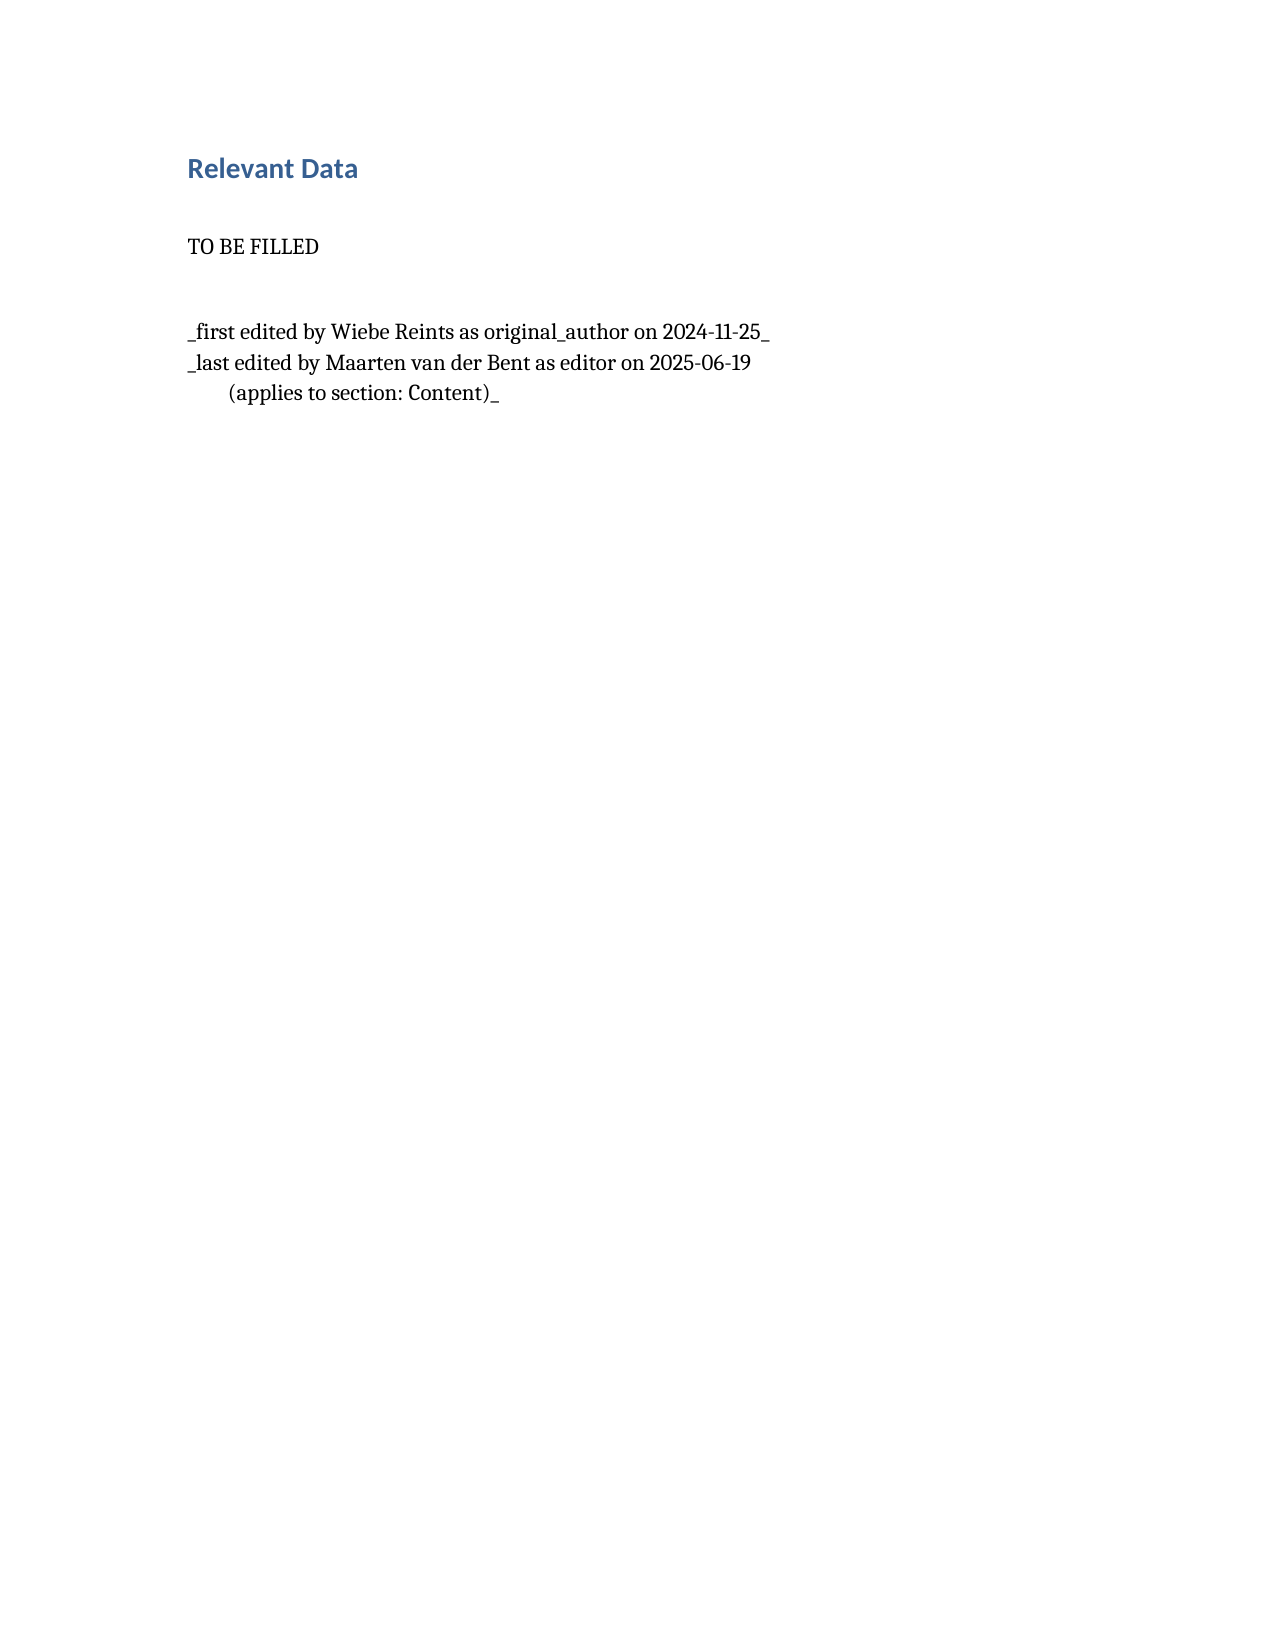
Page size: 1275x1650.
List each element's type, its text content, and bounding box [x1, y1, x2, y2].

subtitle Relevant Data [187, 150, 1087, 186]
text TO BE FILLED [187, 234, 1087, 260]
text _first edited by Wiebe Reints as original_author on 2024-11-25_ _last edited by Maarten van der Bent as editor on 2025-06-19 (applies to section: Content)_ [187, 319, 1087, 406]
